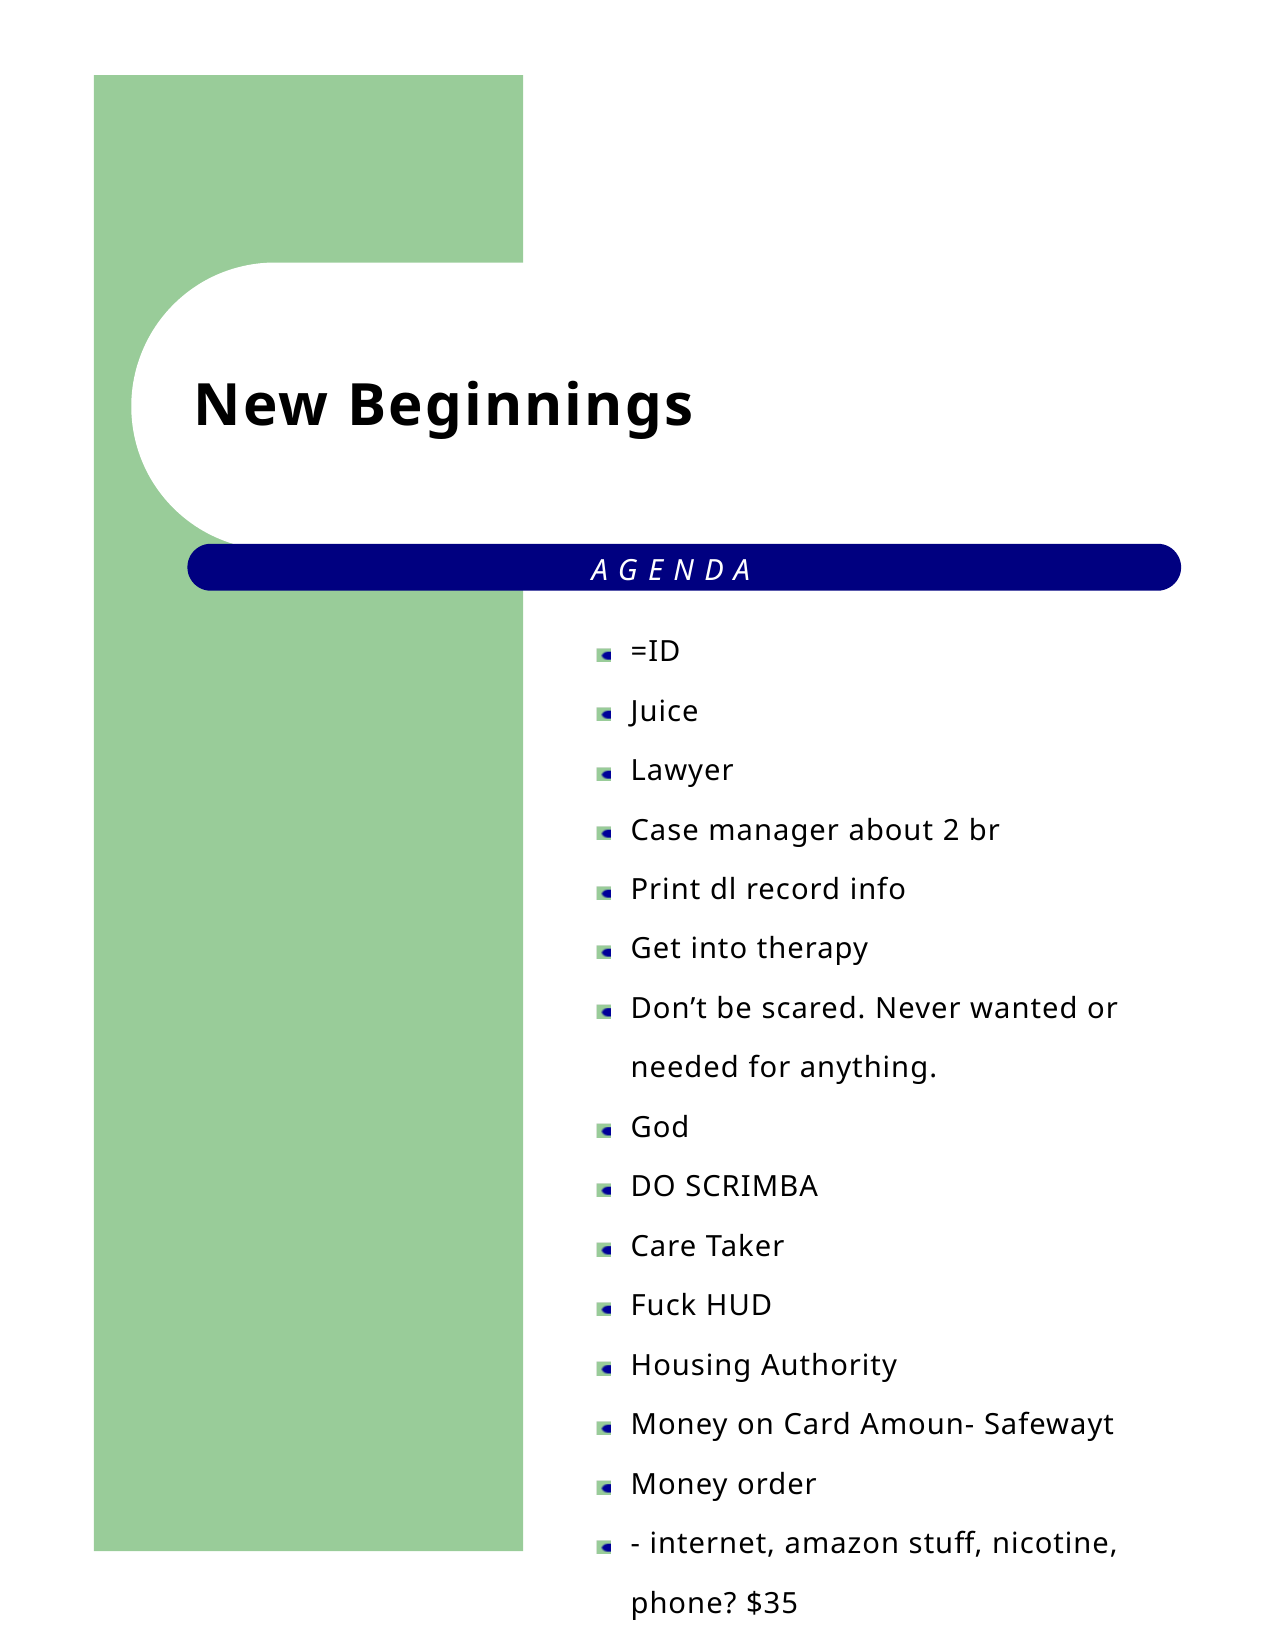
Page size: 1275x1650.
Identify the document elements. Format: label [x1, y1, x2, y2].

picture [593, 704, 611, 721]
picture [593, 645, 611, 662]
picture [593, 1358, 611, 1376]
picture [593, 1239, 611, 1257]
picture [593, 1418, 611, 1435]
picture [593, 883, 611, 900]
picture [593, 942, 611, 959]
picture [593, 1299, 611, 1316]
picture [593, 1180, 611, 1197]
picture [593, 1537, 611, 1554]
picture [593, 1001, 611, 1019]
picture [593, 764, 611, 781]
picture [593, 1477, 611, 1495]
picture [593, 1120, 611, 1138]
picture [593, 823, 611, 840]
